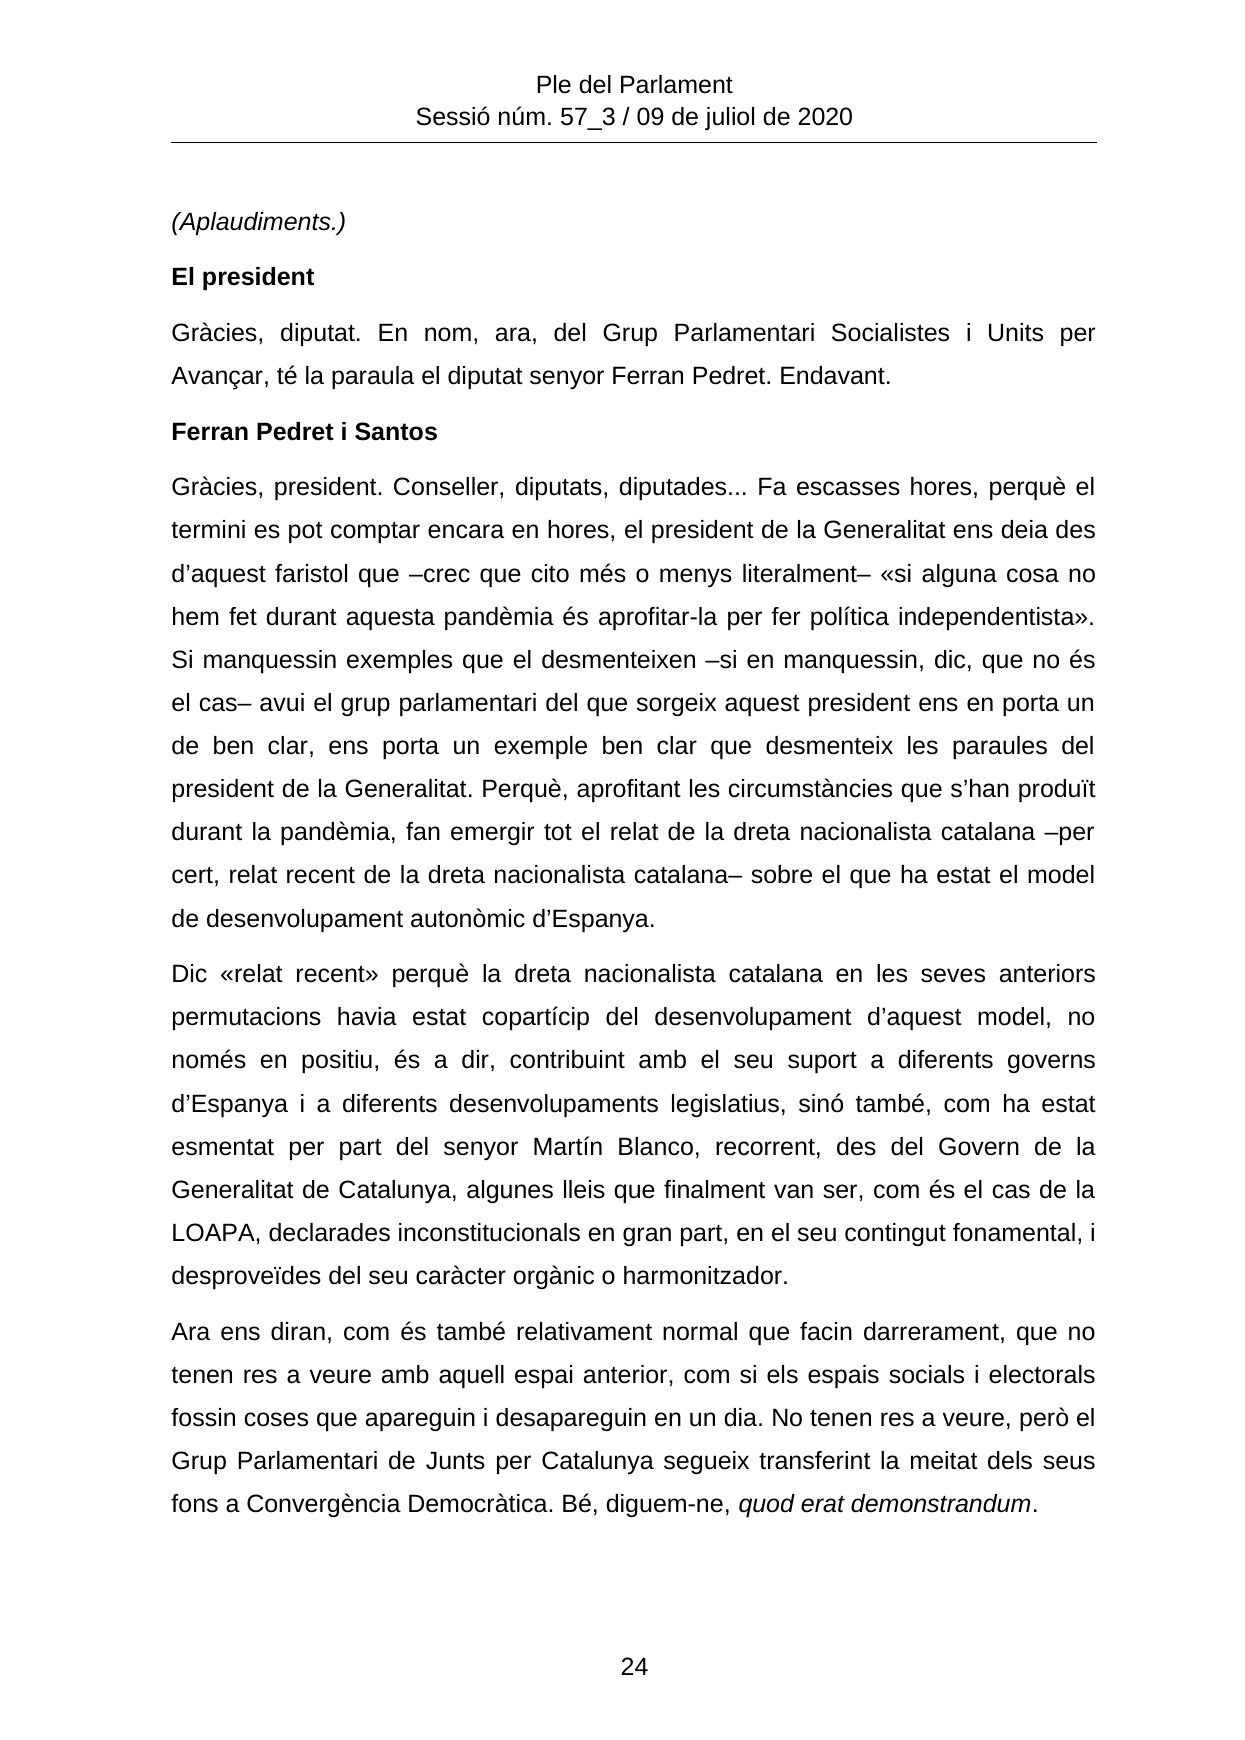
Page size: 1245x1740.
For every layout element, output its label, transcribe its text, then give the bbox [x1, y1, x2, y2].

text Dic «relat recent» perquè la dreta nacionalista catalana en les seves anteriors permutacions havia estat copartícip del desenvolupament d’aquest model, no només en positiu, és a dir, contribuint amb el seu suport a diferents governs d’Espanya i a diferents desenvolupaments legislatius, sinó també, com ha estat esmentat per part del senyor Martín Blanco, recorrent, des del Govern de la Generalitat de Catalunya, algunes lleis que finalment van ser, com és el cas de la LOAPA, declarades inconstitucionals en gran part, en el seu contingut fonamental, i desproveïdes del seu caràcter orgànic o harmonitzador. [171, 959, 1097, 1290]
text Ferran Pedret i Santos [171, 417, 1097, 446]
text El president [171, 262, 1097, 291]
text Gràcies, president. Conseller, diputats, diputades... Fa escasses hores, perquè el termini es pot comptar encara en hores, el president de la Generalitat ens deia des d’aquest faristol que –crec que cito més o menys literalment– «si alguna cosa no hem fet durant aquesta pandèmia és aprofitar-la per fer política independentista». Si manquessin exemples que el desmenteixen –si en manquessin, dic, que no és el cas– avui el grup parlamentari del que sorgeix aquest president ens en porta un de ben clar, ens porta un exemple ben clar que desmenteix les paraules del president de la Generalitat. Perquè, aprofitant les circumstàncies que s’han produït durant la pandèmia, fan emergir tot el relat de la dreta nacionalista catalana –per cert, relat recent de la dreta nacionalista catalana– sobre el que ha estat el model de desenvolupament autonòmic d’Espanya. [171, 472, 1097, 932]
text (Aplaudiments.) [171, 207, 1097, 236]
text Gràcies, diputat. En nom, ara, del Grup Parlamentari Socialistes i Units per Avançar, té la paraula el diputat senyor Ferran Pedret. Endavant. [171, 318, 1097, 390]
text Ara ens diran, com és també relativament normal que facin darrerament, que no tenen res a veure amb aquell espai anterior, com si els espais socials i electorals fossin coses que apareguin i desapareguin en un dia. No tenen res a veure, però el Grup Parlamentari de Junts per Catalunya segueix transferint la meitat dels seus fons a Convergència Democràtica. Bé, diguem-ne, quod erat demonstrandum. [171, 1317, 1097, 1518]
